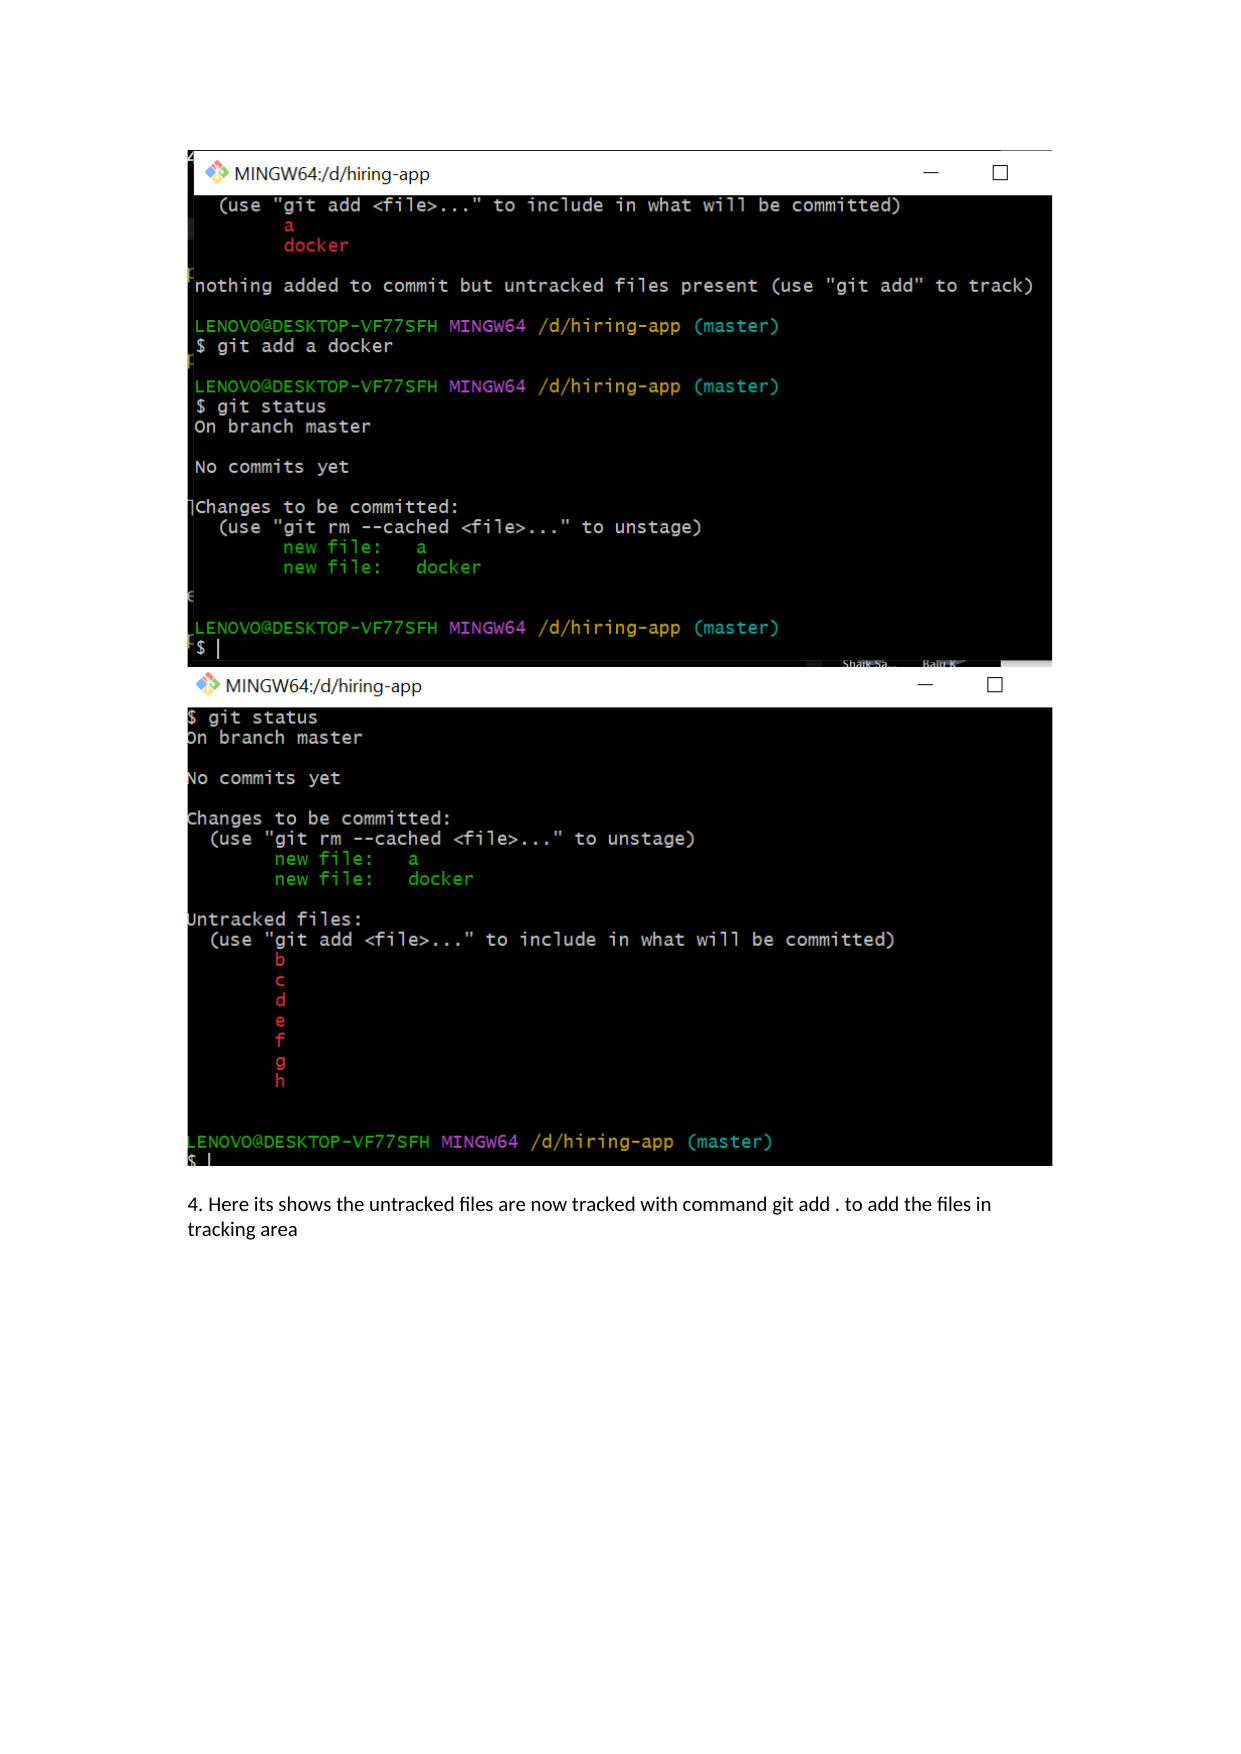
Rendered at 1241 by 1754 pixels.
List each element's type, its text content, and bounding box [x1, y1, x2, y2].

picture [187, 150, 1053, 1166]
list Here its shows the untracked files are now tracked with command git add . to add the files in tracking area [187, 1191, 1053, 1242]
